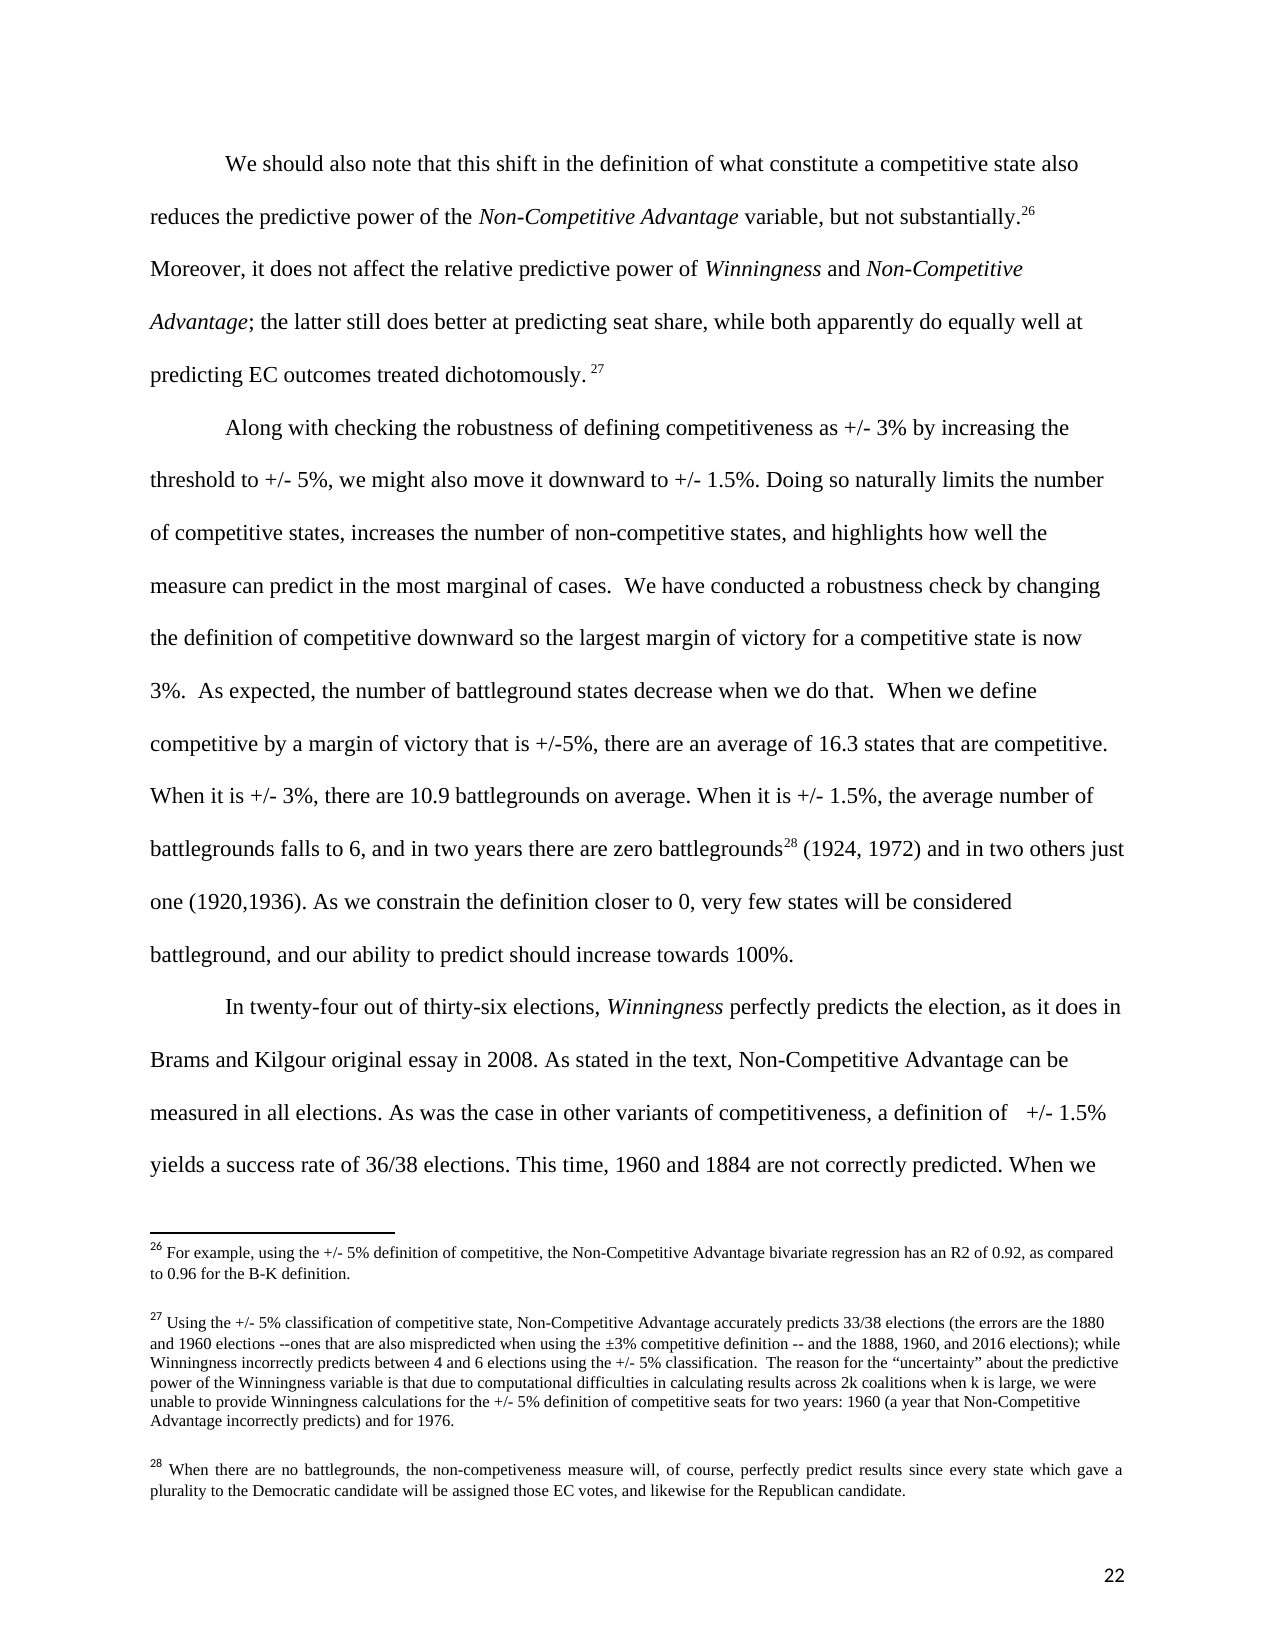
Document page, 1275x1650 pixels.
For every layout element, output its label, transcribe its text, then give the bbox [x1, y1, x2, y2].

text Along with checking the robustness of defining competitiveness as +/- 3% by increasing the threshold to +/- 5%, we might also move it downward to +/- 1.5%. Doing so naturally limits the number of competitive states, increases the number of non-competitive states, and highlights how well the measure can predict in the most marginal of cases. We have conducted a robustness check by changing the definition of competitive downward so the largest margin of victory for a competitive state is now 3%. As expected, the number of battleground states decrease when we do that. When we define competitive by a margin of victory that is +/-5%, there are an average of 16.3 states that are competitive. When it is +/- 3%, there are 10.9 battlegrounds on average. When it is +/- 1.5%, the average number of battlegrounds falls to 6, and in two years there are zero battlegrounds (1924, 1972) and in two others just one (1920,1936). As we constrain the definition closer to 0, very few states will be considered battleground, and our ability to predict should increase towards 100%. [150, 413, 1125, 967]
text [150, 993, 1125, 1178]
text We should also note that this shift in the definition of what constitute a competitive state also reduces the predictive power of the Non-Competitive Advantage variable, but not substantially. Moreover, it does not affect the relative predictive power of Winningness and Non-Competitive Advantage; the latter still does better at predicting seat share, while both apparently do equally well at predicting EC outcomes treated dichotomously. [150, 150, 1125, 387]
